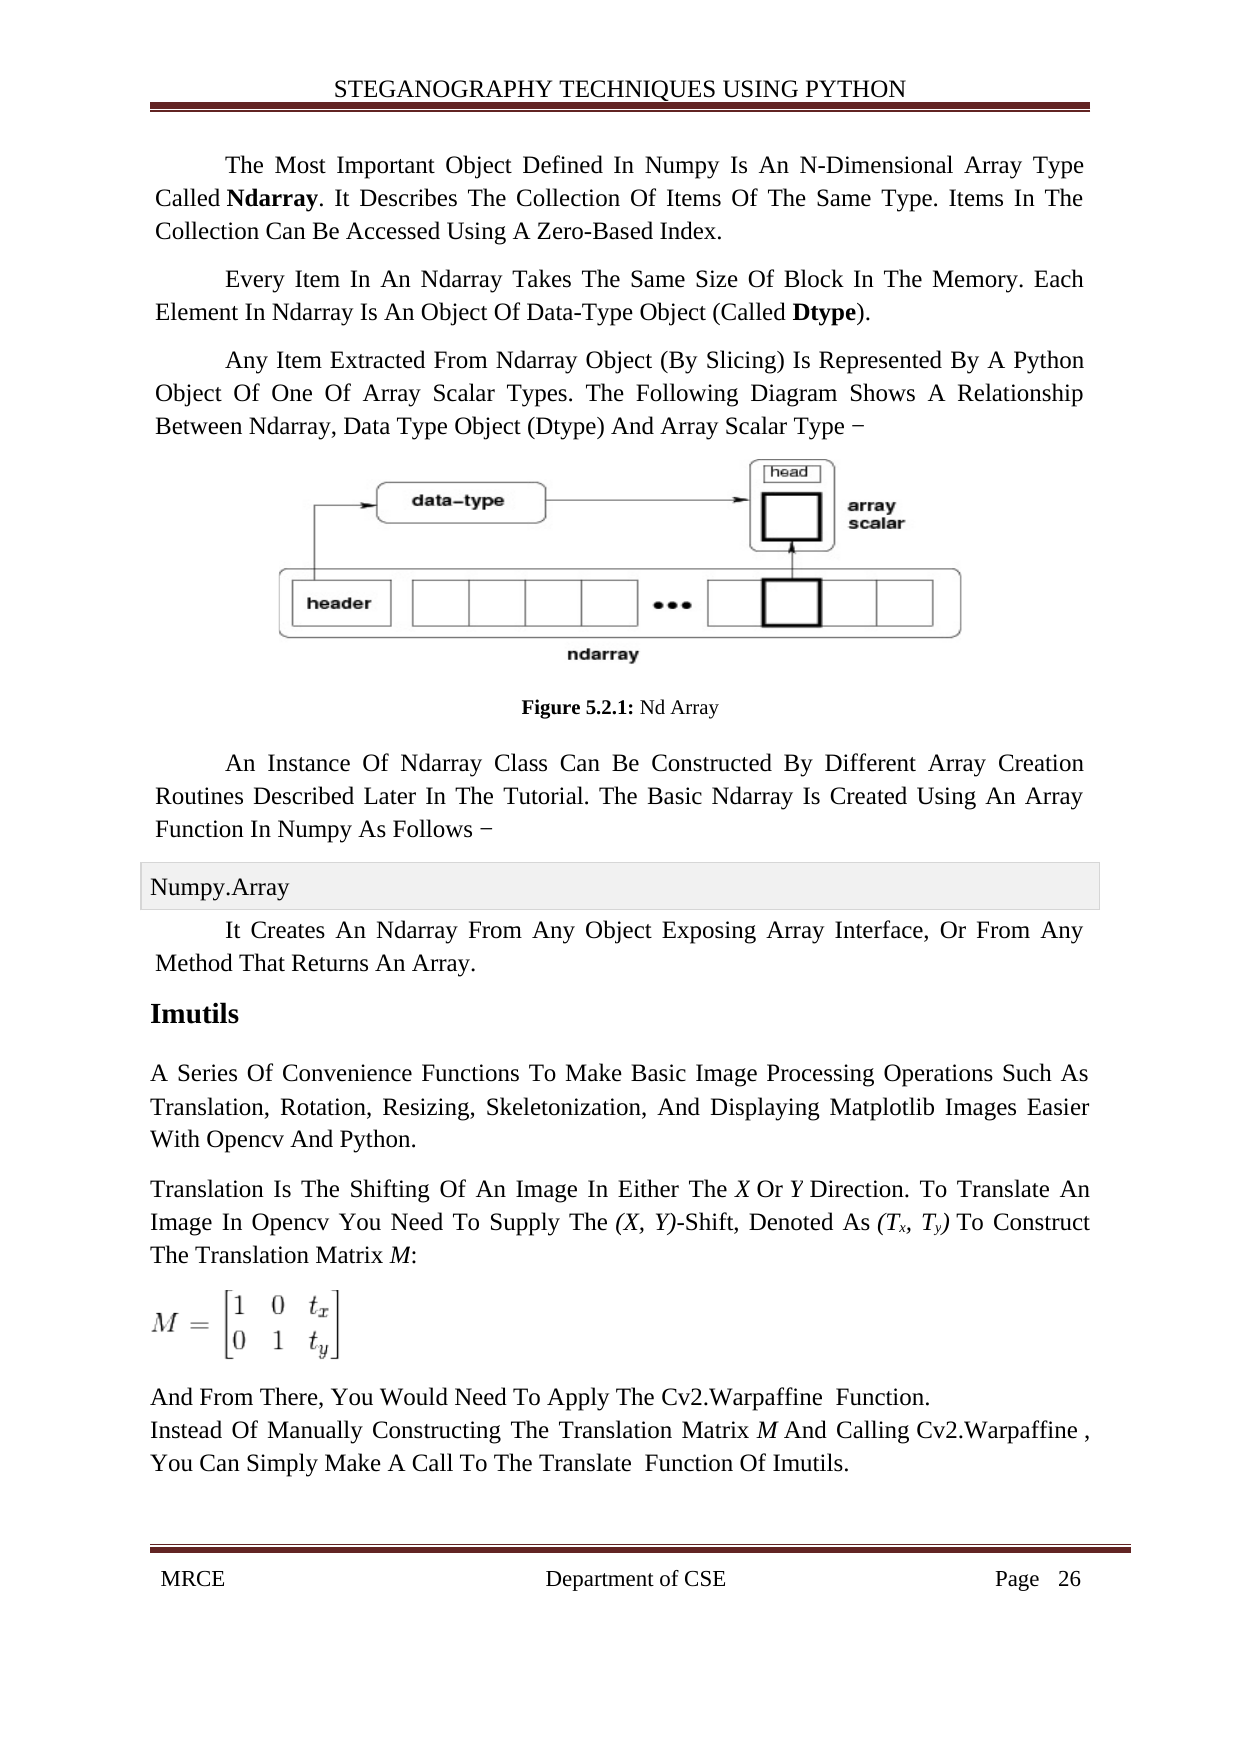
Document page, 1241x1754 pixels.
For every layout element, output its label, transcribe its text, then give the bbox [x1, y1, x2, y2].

text Numpy.Array [142, 863, 1099, 909]
text It Creates An Ndarray From Any Object Exposing Array Interface, Or From Any Method That Returns An Array. [155, 915, 1085, 976]
picture [150, 1290, 340, 1361]
text Translation Is The Shifting Of An Image In Either The X Or Y Direction. To Translate An Image In Opencv You Need To Supply The (X, Y)-Shift, Denoted As (Tx, Ty) To Construct The Translation Matrix M: [150, 1203, 1090, 1269]
text An Instance Of Ndarray Class Can Be Constructed By Different Array Creation Routines Described Later In The Tutorial. The Basic Ndarray Is Created Using An Array Function In Numpy As Follows − [155, 748, 1085, 843]
text Every Item In An Ndarray Takes The Same Size Of Block In The Memory. Each Element In Ndarray Is An Object Of Data-Type Object (Called Dtype). [155, 264, 1085, 326]
text A Series Of Convenience Functions To Make Basic Image Processing Operations Such As Translation, Rotation, Resizing, Skeletonization, And Displaying Matplotlib Images Easier With Opencv And Python. [150, 1120, 1090, 1153]
text Instead Of Manually Constructing The Translation Matrix M And Calling Cv2.Warpaffine , You Can Simply Make A Call To The Translate Function Of Imutils. [150, 1415, 1090, 1477]
text And From There, You Would Need To Apply The Cv2.Warpaffine Function. [150, 1382, 1090, 1411]
text Imutils [150, 996, 1090, 1029]
text The Most Important Object Defined In Numpy Is An N-Dimensional Array Type Called Ndarray. It Describes The Collection Of Items Of The Same Type. Items In The Collection Can Be Accessed Using A Zero-Based Index. [155, 150, 1085, 245]
picture [278, 459, 962, 665]
text Figure 5.2.1: Nd Array [150, 695, 1090, 719]
text Any Item Extracted From Ndarray Object (By Slicing) Is Represented By A Python Object Of One Of Array Scalar Types. The Following Diagram Shows A Relationship Between Ndarray, Data Type Object (Dtype) And Array Scalar Type − [155, 345, 1085, 440]
